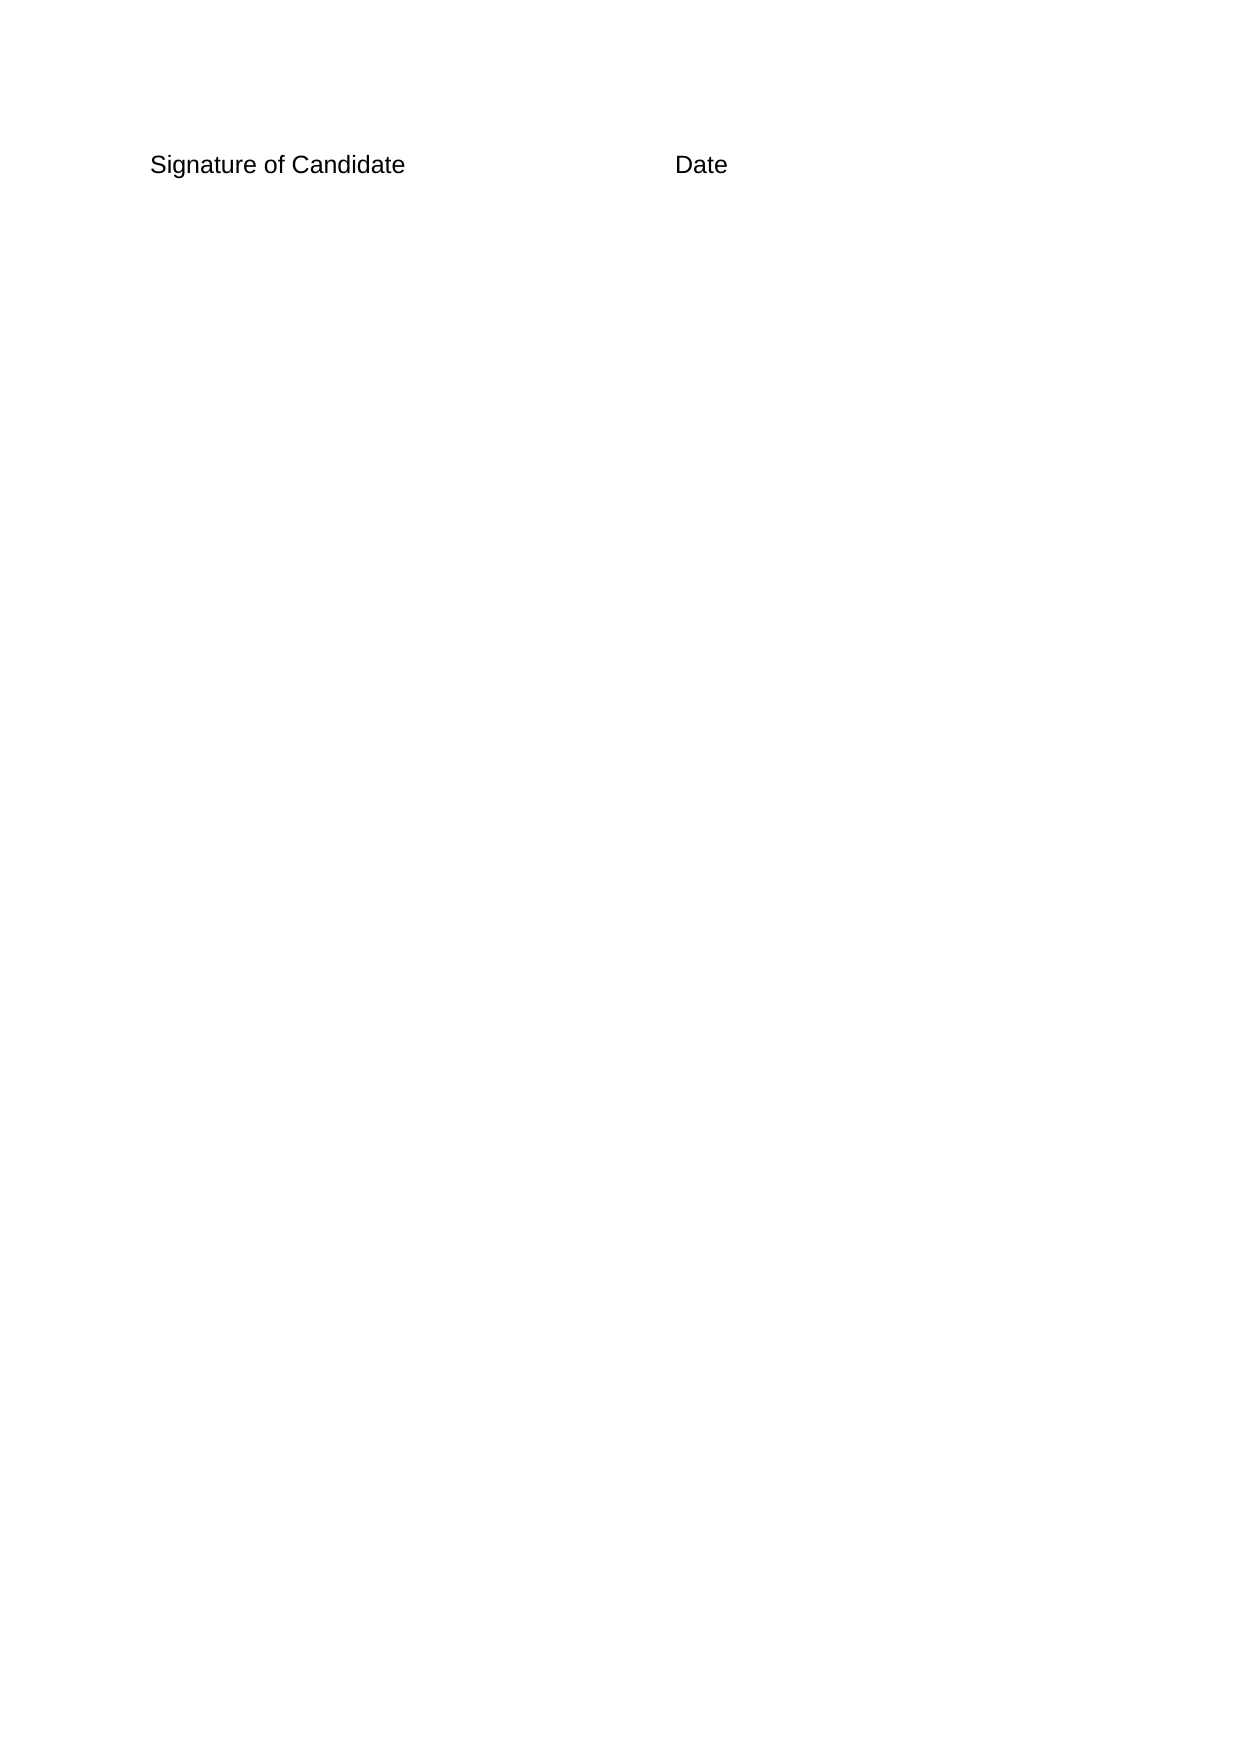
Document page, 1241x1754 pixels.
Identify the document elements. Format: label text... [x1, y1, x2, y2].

text Signature of Candidate Date [150, 150, 1090, 179]
